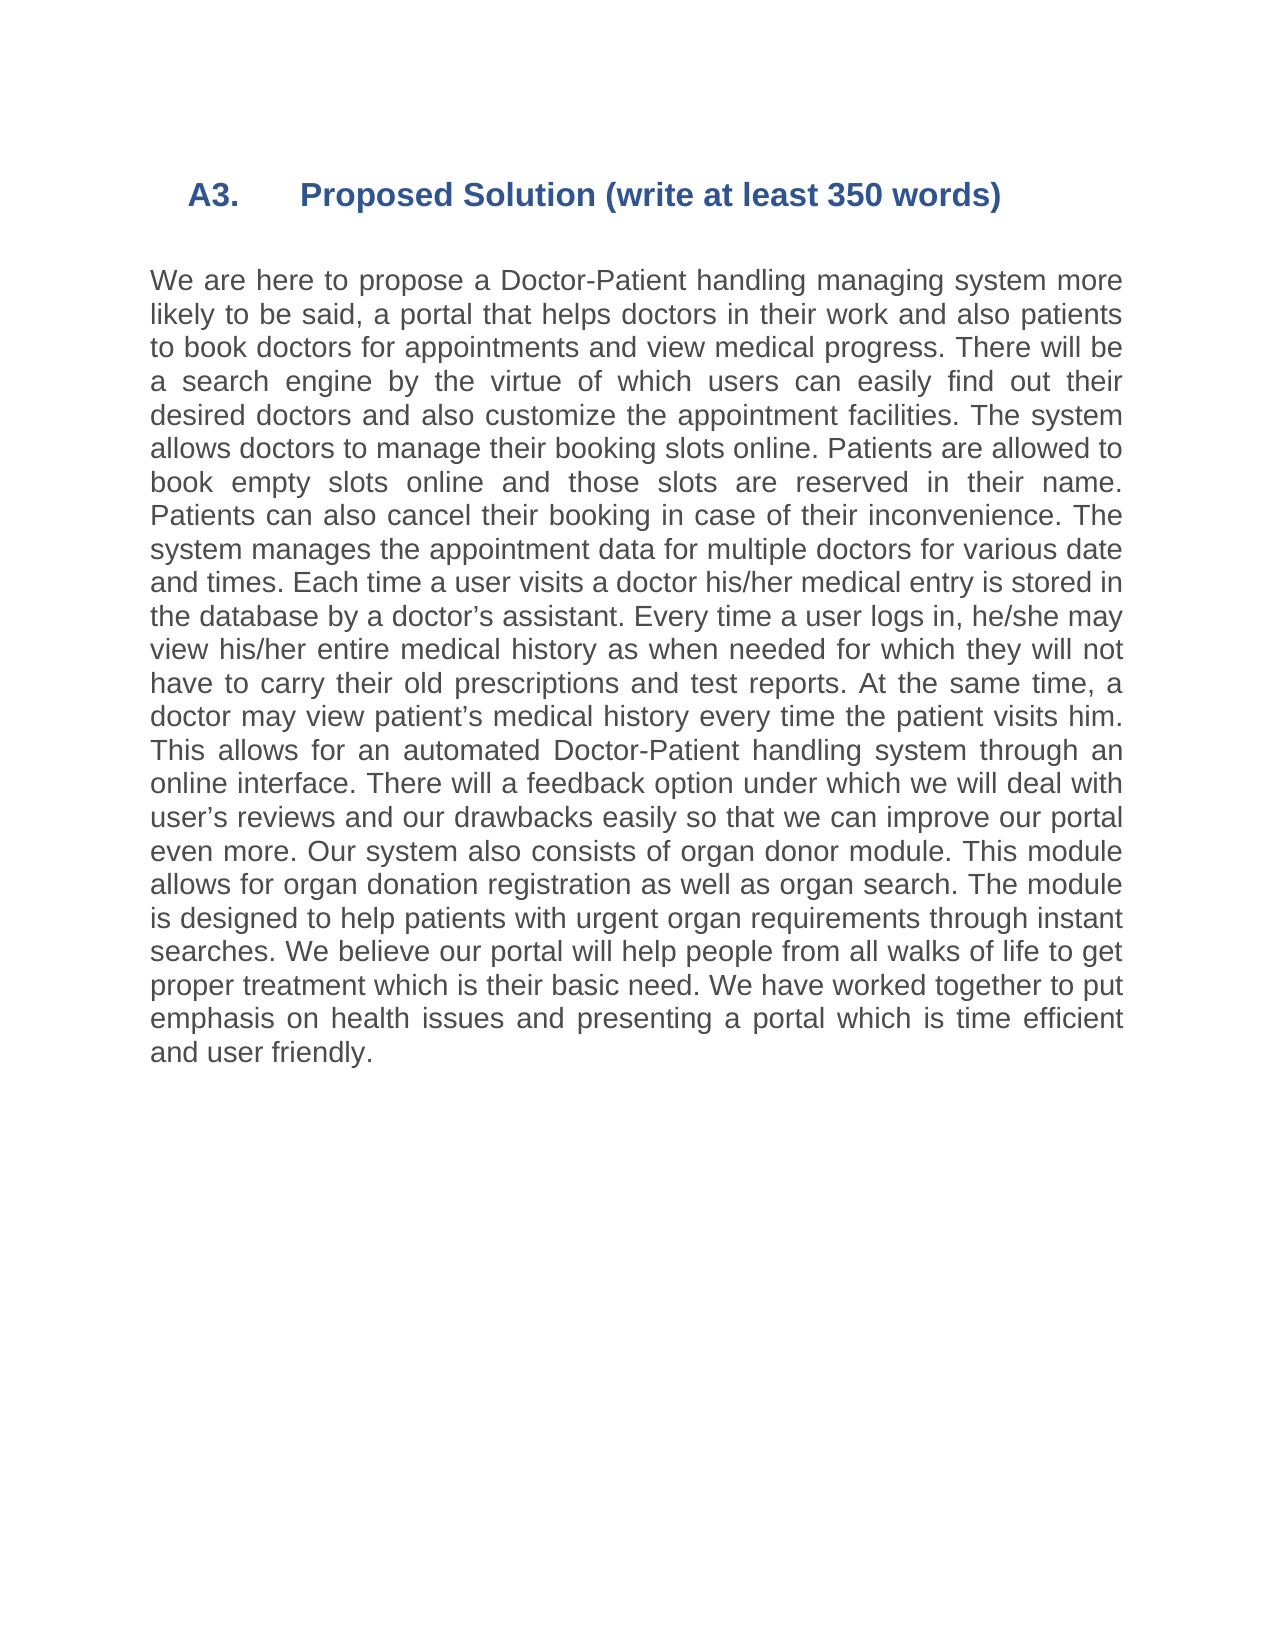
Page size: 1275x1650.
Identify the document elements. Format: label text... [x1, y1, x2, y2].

subtitle Proposed Solution (write at least 350 words) [187, 175, 1125, 213]
text We are here to propose a Doctor-Patient handling managing system more likely to be said, a portal that helps doctors in their work and also patients to book doctors for appointments and view medical progress. There will be a search engine by the virtue of which users can easily find out their desired doctors and also customize the appointment facilities. The system allows doctors to manage their booking slots online. Patients are allowed to book empty slots online and those slots are reserved in their name. Patients can also cancel their booking in case of their inconvenience. The system manages the appointment data for multiple doctors for various date and times. Each time a user visits a doctor his/her medical entry is stored in the database by a doctor’s assistant. Every time a user logs in, he/she may view his/her entire medical history as when needed for which they will not have to carry their old prescriptions and test reports. At the same time, a doctor may view patient’s medical history every time the patient visits him. This allows for an automated Doctor-Patient handling system through an online interface. There will a feedback option under which we will deal with user’s reviews and our drawbacks easily so that we can improve our portal even more. Our system also consists of organ donor module. This module allows for organ donation registration as well as organ search. The module is designed to help patients with urgent organ requirements through instant searches. We believe our portal will help people from all walks of life to get proper treatment which is their basic need. We have worked together to put emphasis on health issues and presenting a portal which is time efficient and user friendly. [150, 263, 1125, 1068]
